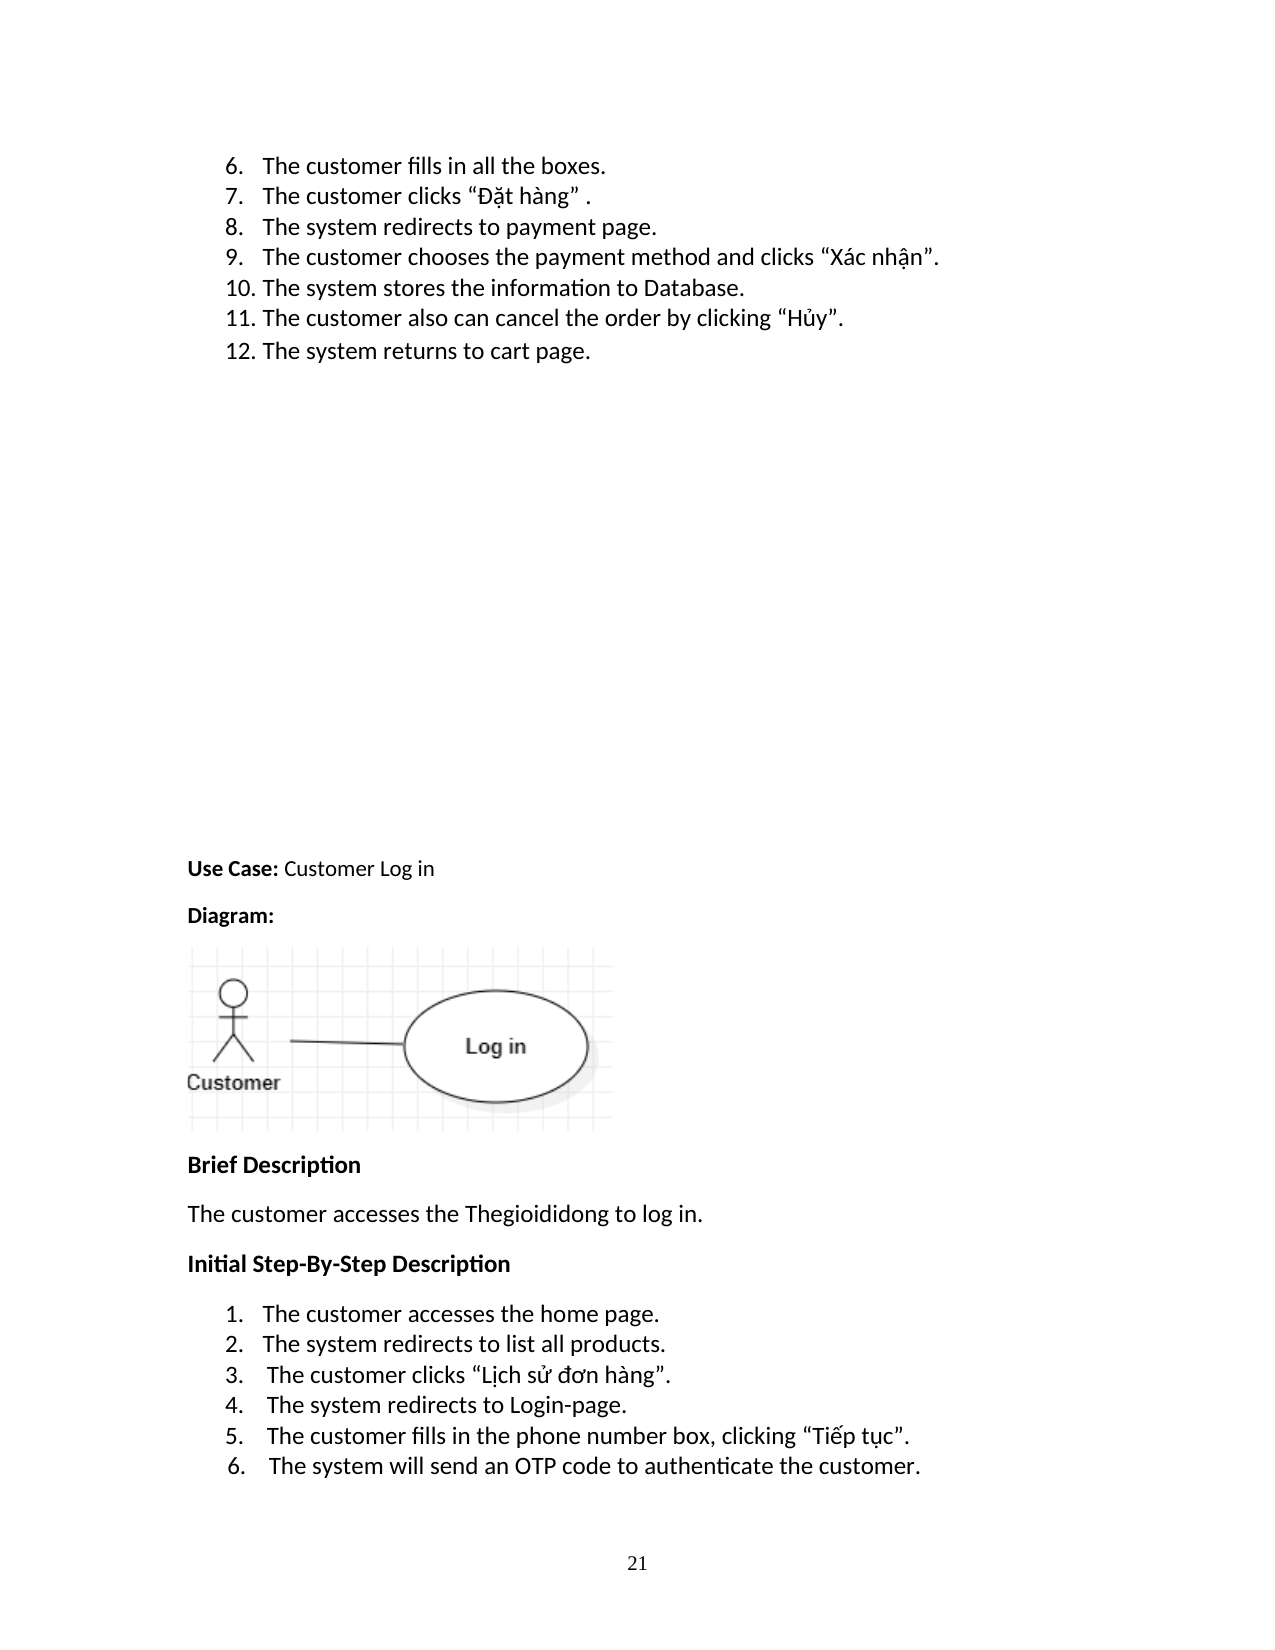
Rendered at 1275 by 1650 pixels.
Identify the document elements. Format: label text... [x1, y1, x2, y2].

text Initial Step-By-Step Description [187, 1248, 1087, 1279]
list The customer fills in all the boxes. [225, 150, 1087, 181]
list The system returns to cart page. [225, 336, 1087, 366]
text 4. The system redirects to Login-page. [225, 1389, 1087, 1420]
text The customer accesses the Thegioididong to log in. [187, 1199, 1087, 1229]
text 5. The customer fills in the phone number box, clicking “Tiếp tục”. [225, 1420, 1087, 1450]
list The system redirects to payment page. [225, 211, 1087, 242]
list The customer clicks “Đặt hàng” . [225, 181, 1087, 211]
text 3. The customer clicks “Lịch sử đơn hàng”. [225, 1359, 1087, 1389]
picture [187, 947, 613, 1131]
text Brief Description [187, 1149, 1087, 1179]
text 6. The system will send an OTP code to authenticate the customer. [187, 1450, 1087, 1481]
list The customer chooses the payment method and clicks “Xác nhận”. [225, 242, 1087, 272]
list The customer also can cancel the order by clicking “Hủy”. [225, 303, 1087, 333]
list The system stores the information to Database. [225, 272, 1087, 303]
text Use Case: Customer Log in [187, 854, 1087, 882]
list The system redirects to list all products. [225, 1328, 1087, 1359]
list The customer accesses the home page. [225, 1298, 1087, 1328]
text Diagram: [187, 901, 1087, 929]
